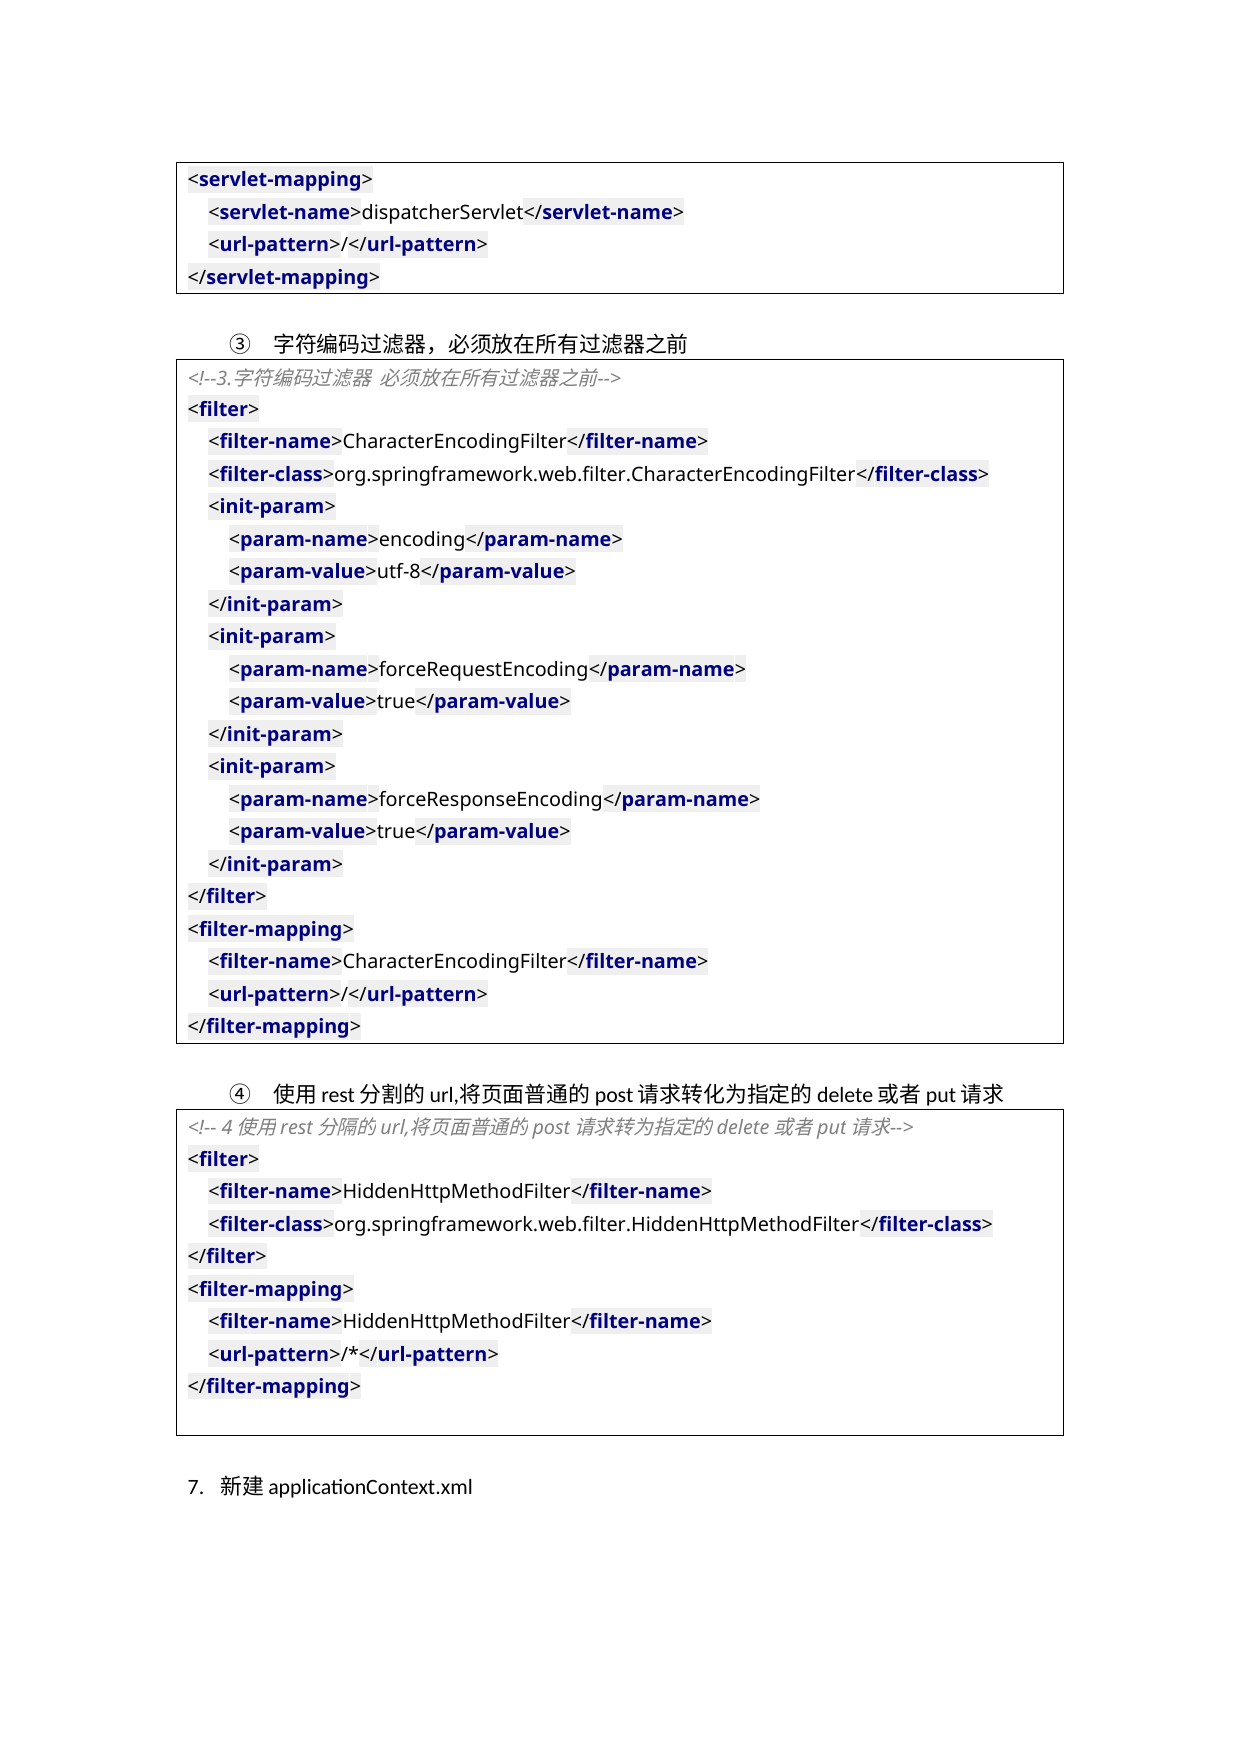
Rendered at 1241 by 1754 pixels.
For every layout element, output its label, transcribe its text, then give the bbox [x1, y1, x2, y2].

list 使用rest分割的url,将页面普通的post请求转化为指定的delete或者put请求 [187, 1076, 1053, 1109]
list 字符编码过滤器，必须放在所有过滤器之前 [187, 327, 1053, 359]
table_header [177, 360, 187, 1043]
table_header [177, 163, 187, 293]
list 新建applicationContext.xml [187, 1468, 1053, 1501]
table_header <!-- 4使用rest分隔的url,将页面普通的post请求转为指定的delete或者put请求--> <filter> <filter-name>HiddenHttpMethodFilter</filter-name> <filter-class>org.springframework.web.filter.HiddenHttpMethodFilter</filter-class> </filter> <filter-mapping> <filter-name>HiddenHttpMethodFilter</filter-name> <url-pattern>/*</url-pattern> </filter-mapping> [177, 1110, 1063, 1435]
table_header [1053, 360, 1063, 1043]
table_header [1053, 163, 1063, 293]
